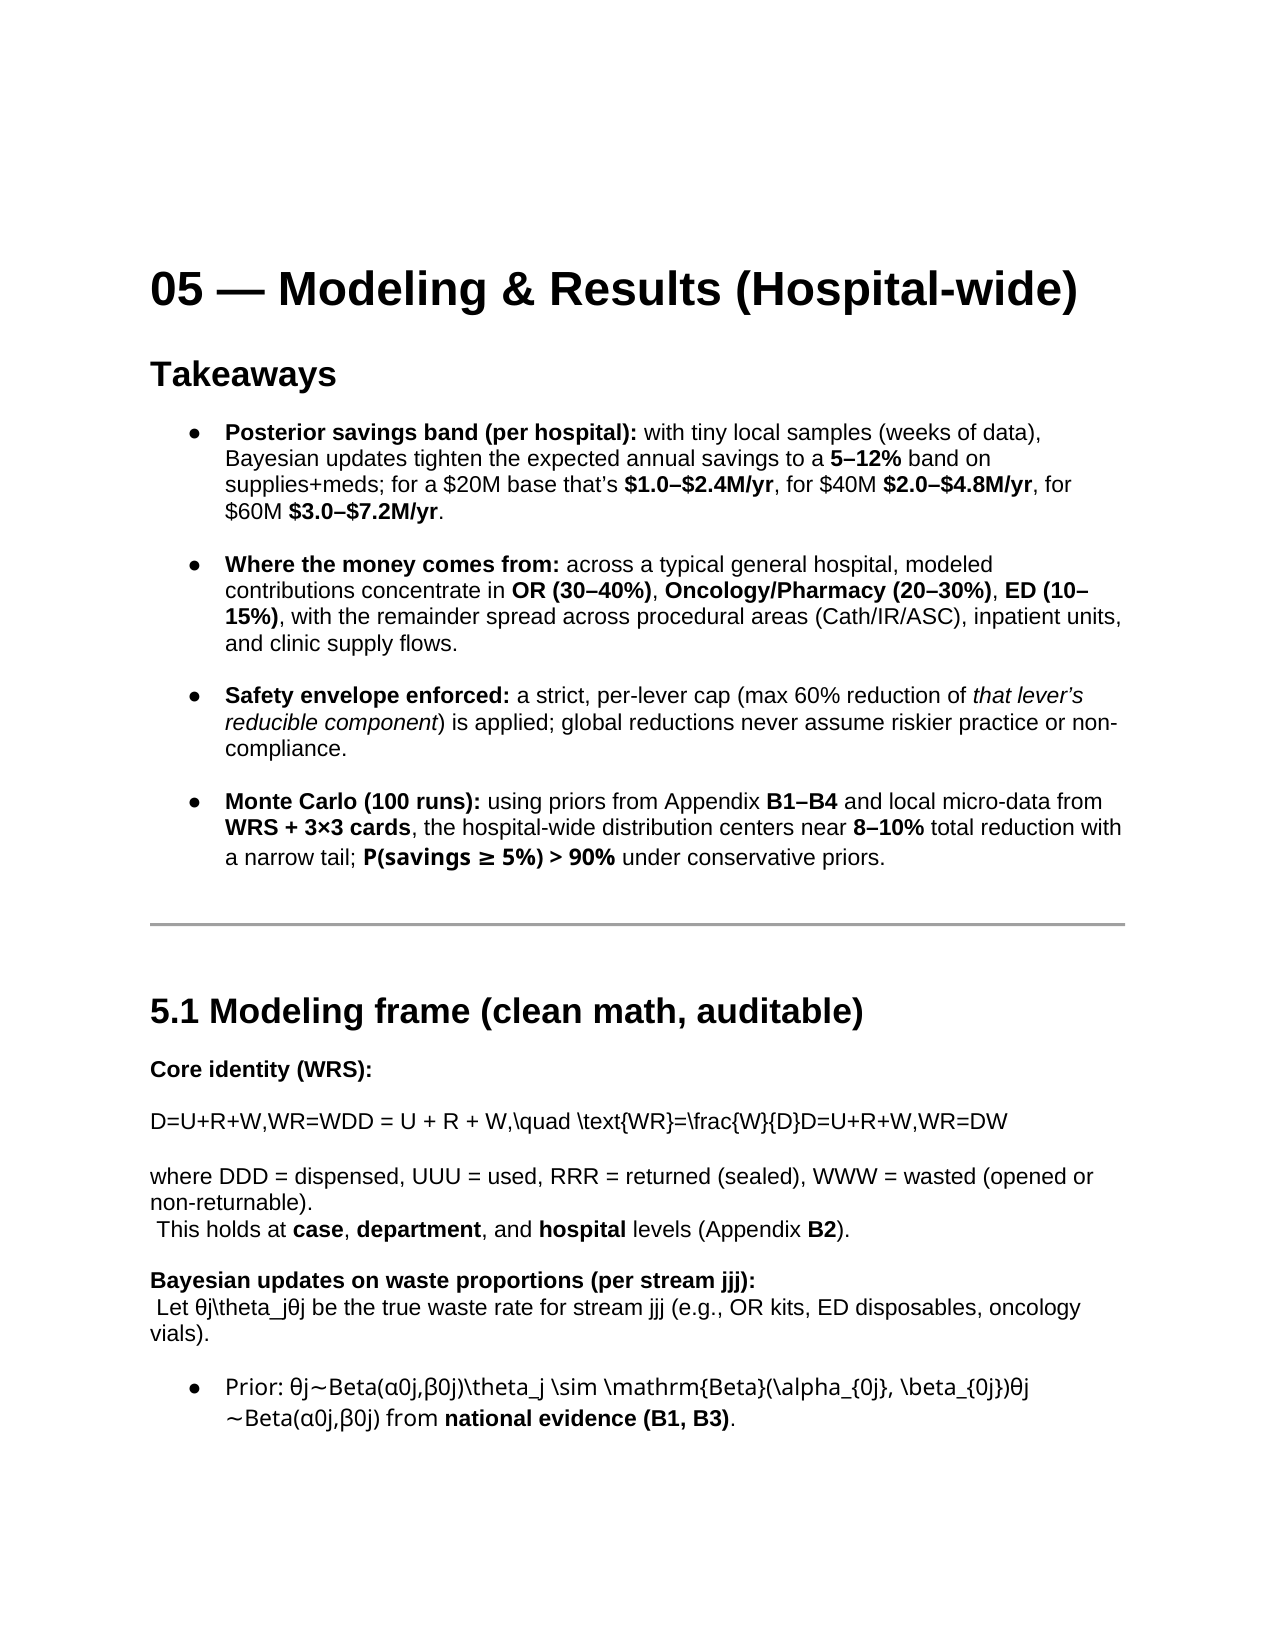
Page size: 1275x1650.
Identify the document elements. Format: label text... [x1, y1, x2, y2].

text D=U+R+W,WR=WDD = U + R + W,\quad \text{WR}=\frac{W}{D}D=U+R+W,WR=DW​ [150, 1108, 1125, 1134]
subtitle 5.1 Modeling frame (clean math, auditable) [150, 991, 1125, 1031]
subtitle Takeaways [150, 353, 1125, 394]
list Safety envelope enforced: a strict, per-lever cap (max 60% reduction of that lever’s reducible component) is applied; global reductions never assume riskier practice or non-compliance. [187, 682, 1125, 788]
list Prior: θj∼Beta(α0j,β0j)\theta_j \sim \mathrm{Beta}(\alpha_{0j}, \beta_{0j})θj​∼Beta(α0j​,β0j​) from national evidence (B1, B3). [187, 1371, 1125, 1460]
list Monte Carlo (100 runs): using priors from Appendix B1–B4 and local micro-data from WRS + 3×3 cards, the hospital-wide distribution centers near 8–10% total reduction with a narrow tail; P(savings ≥ 5%) > 90% under conservative priors. [187, 788, 1125, 898]
text where DDD = dispensed, UUU = used, RRR = returned (sealed), WWW = wasted (opened or non-returnable). This holds at case, department, and hospital levels (Appendix B2). [150, 1163, 1125, 1242]
subtitle 05 — Modeling & Results (Hospital-wide) [150, 260, 1125, 316]
text Bayesian updates on waste proportions (per stream jjj): Let θj\theta_jθj​ be the true waste rate for stream jjj (e.g., OR kits, ED disposables, oncology vials). [150, 1267, 1125, 1346]
text Core identity (WRS): [150, 1056, 1125, 1083]
list Posterior savings band (per hospital): with tiny local samples (weeks of data), Bayesian updates tighten the expected annual savings to a 5–12% band on supplies+meds; for a $20M base that’s $1.0–$2.4M/yr, for $40M $2.0–$4.8M/yr, for $60M $3.0–$7.2M/yr. [187, 419, 1125, 551]
list Where the money comes from: across a typical general hospital, modeled contributions concentrate in OR (30–40%), Oncology/Pharmacy (20–30%), ED (10–15%), with the remainder spread across procedural areas (Cath/IR/ASC), inpatient units, and clinic supply flows. [187, 551, 1125, 682]
